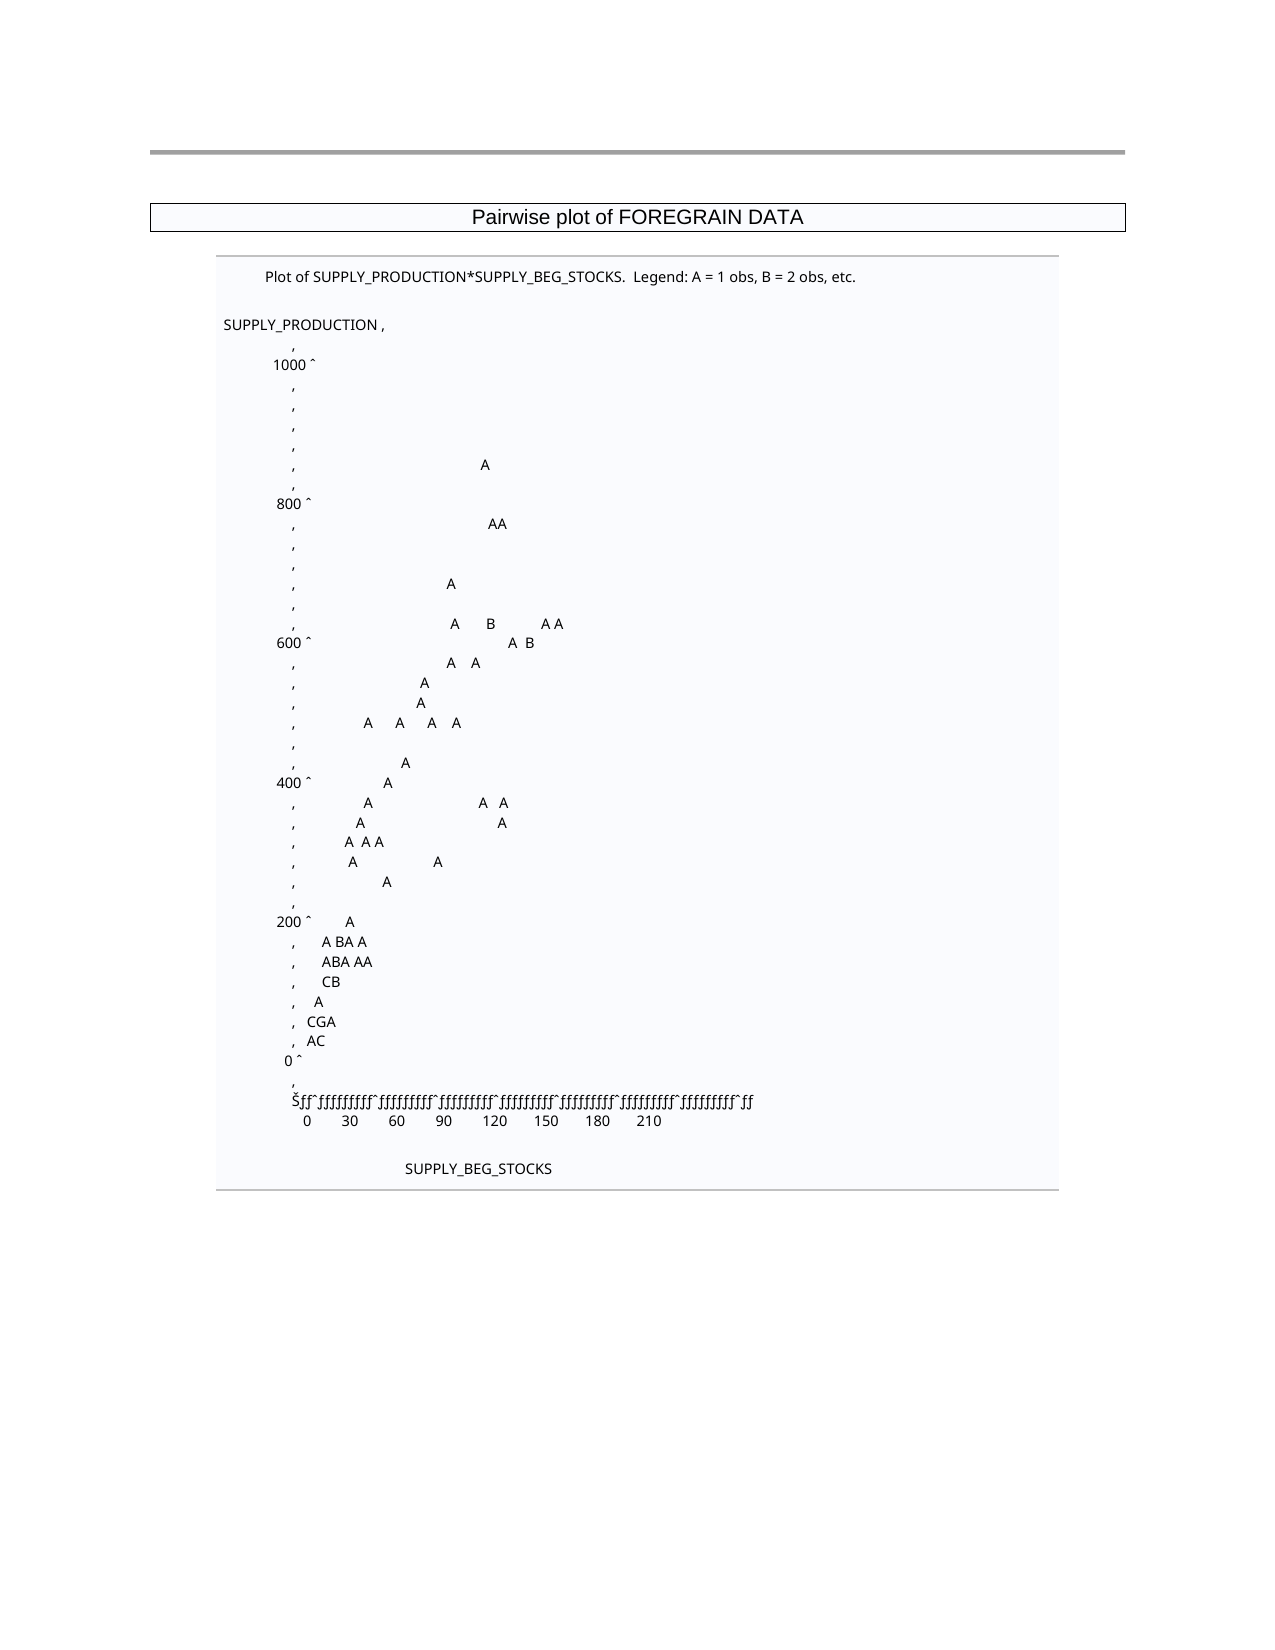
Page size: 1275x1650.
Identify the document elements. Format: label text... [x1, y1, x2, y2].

table_header Pairwise plot of FOREGRAIN DATA [151, 204, 1125, 231]
